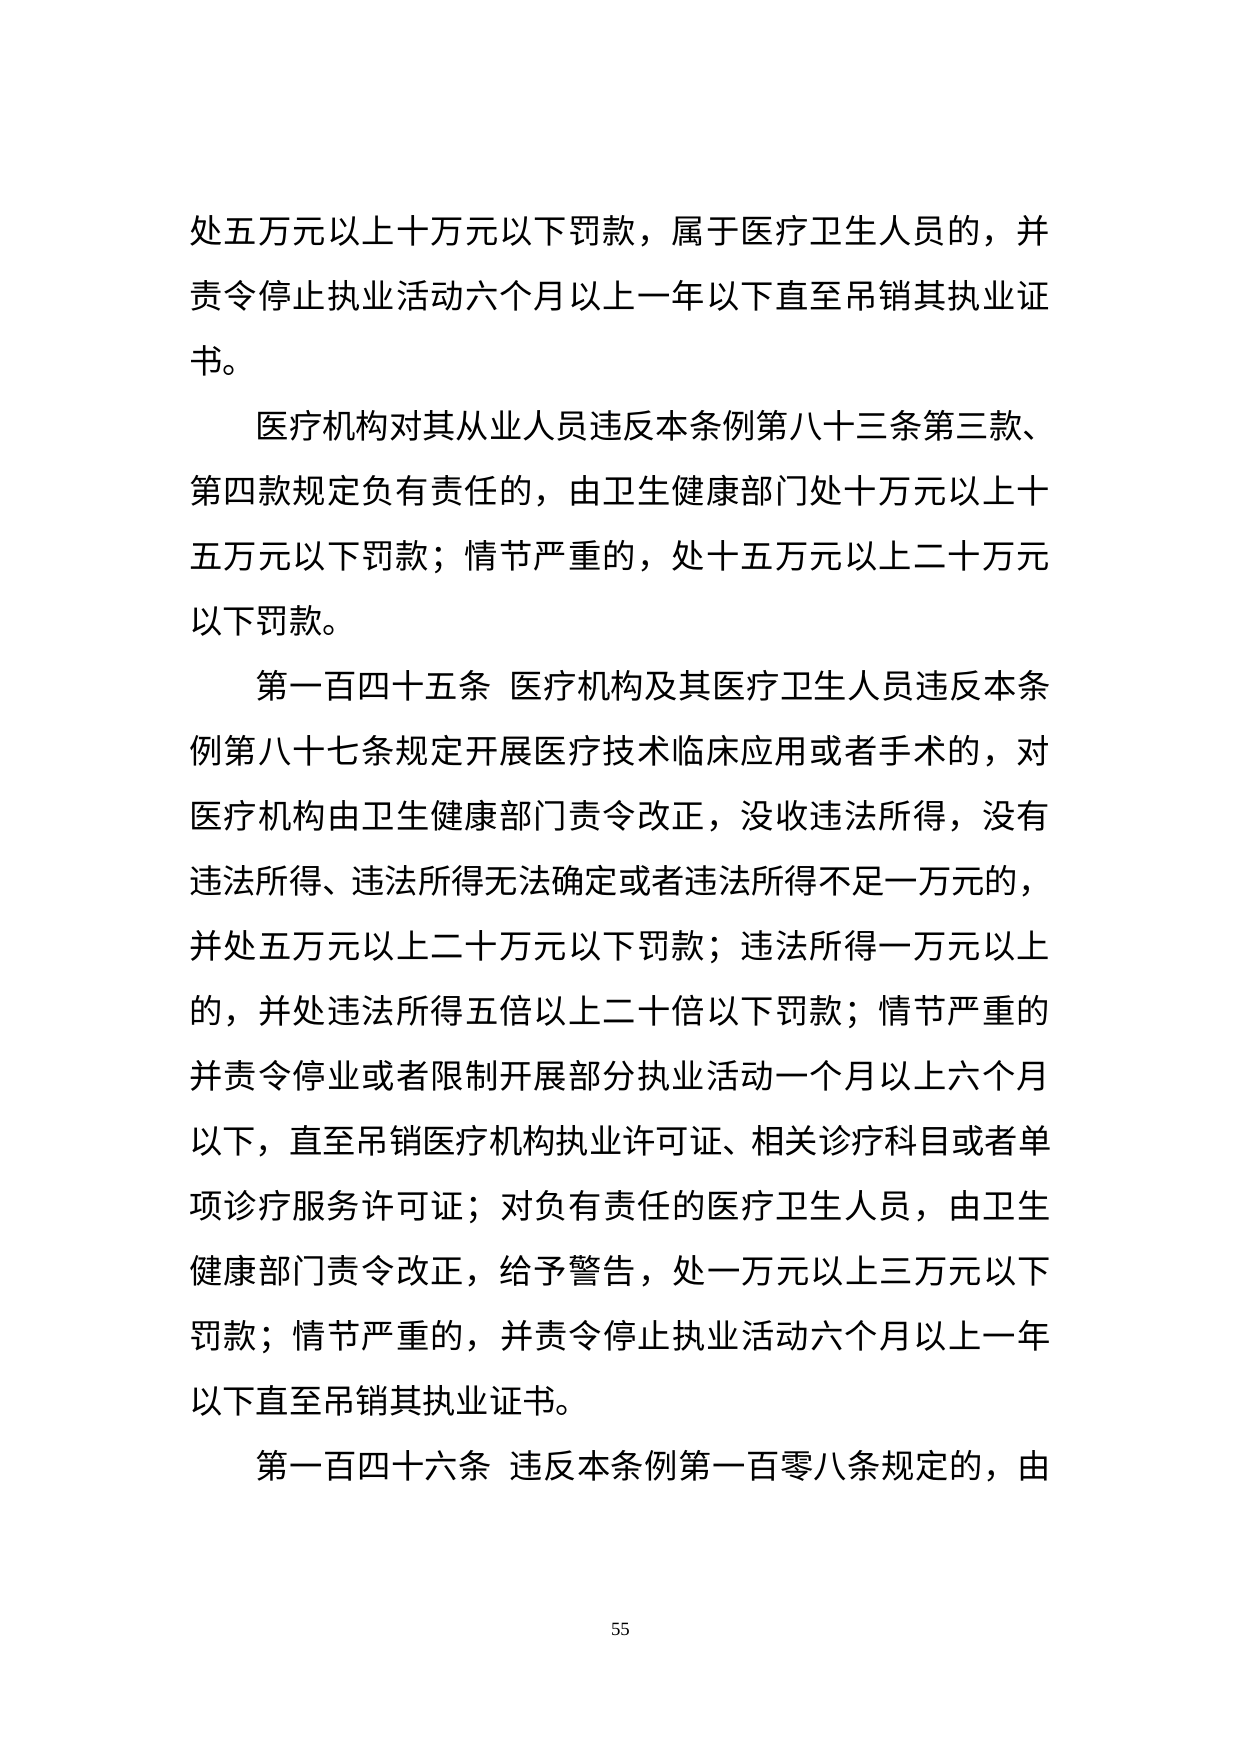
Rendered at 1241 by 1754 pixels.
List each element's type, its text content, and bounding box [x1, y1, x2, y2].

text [189, 1429, 1051, 1559]
text 第一百四十七条 医疗机构及其从业人员违反本条例第一百二十一条第一款规定，阻碍卫生健康部门执行职务，拒绝执法人员进入现场，或者不配合监督检查的，由卫生健康部门责令医疗机构停业一个月以上六个月以下，责令相关医疗卫生人员停止执业活动一个月以上六个月以下；情节严重的，吊销医疗机构执业许可证以及相关医疗卫生人员的执业证书。 [189, 974, 1051, 1429]
text 第一百四十六条 违反本条例第一百零八条规定的，由公安机关依法处理。 [189, 844, 1051, 974]
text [189, 194, 1051, 844]
